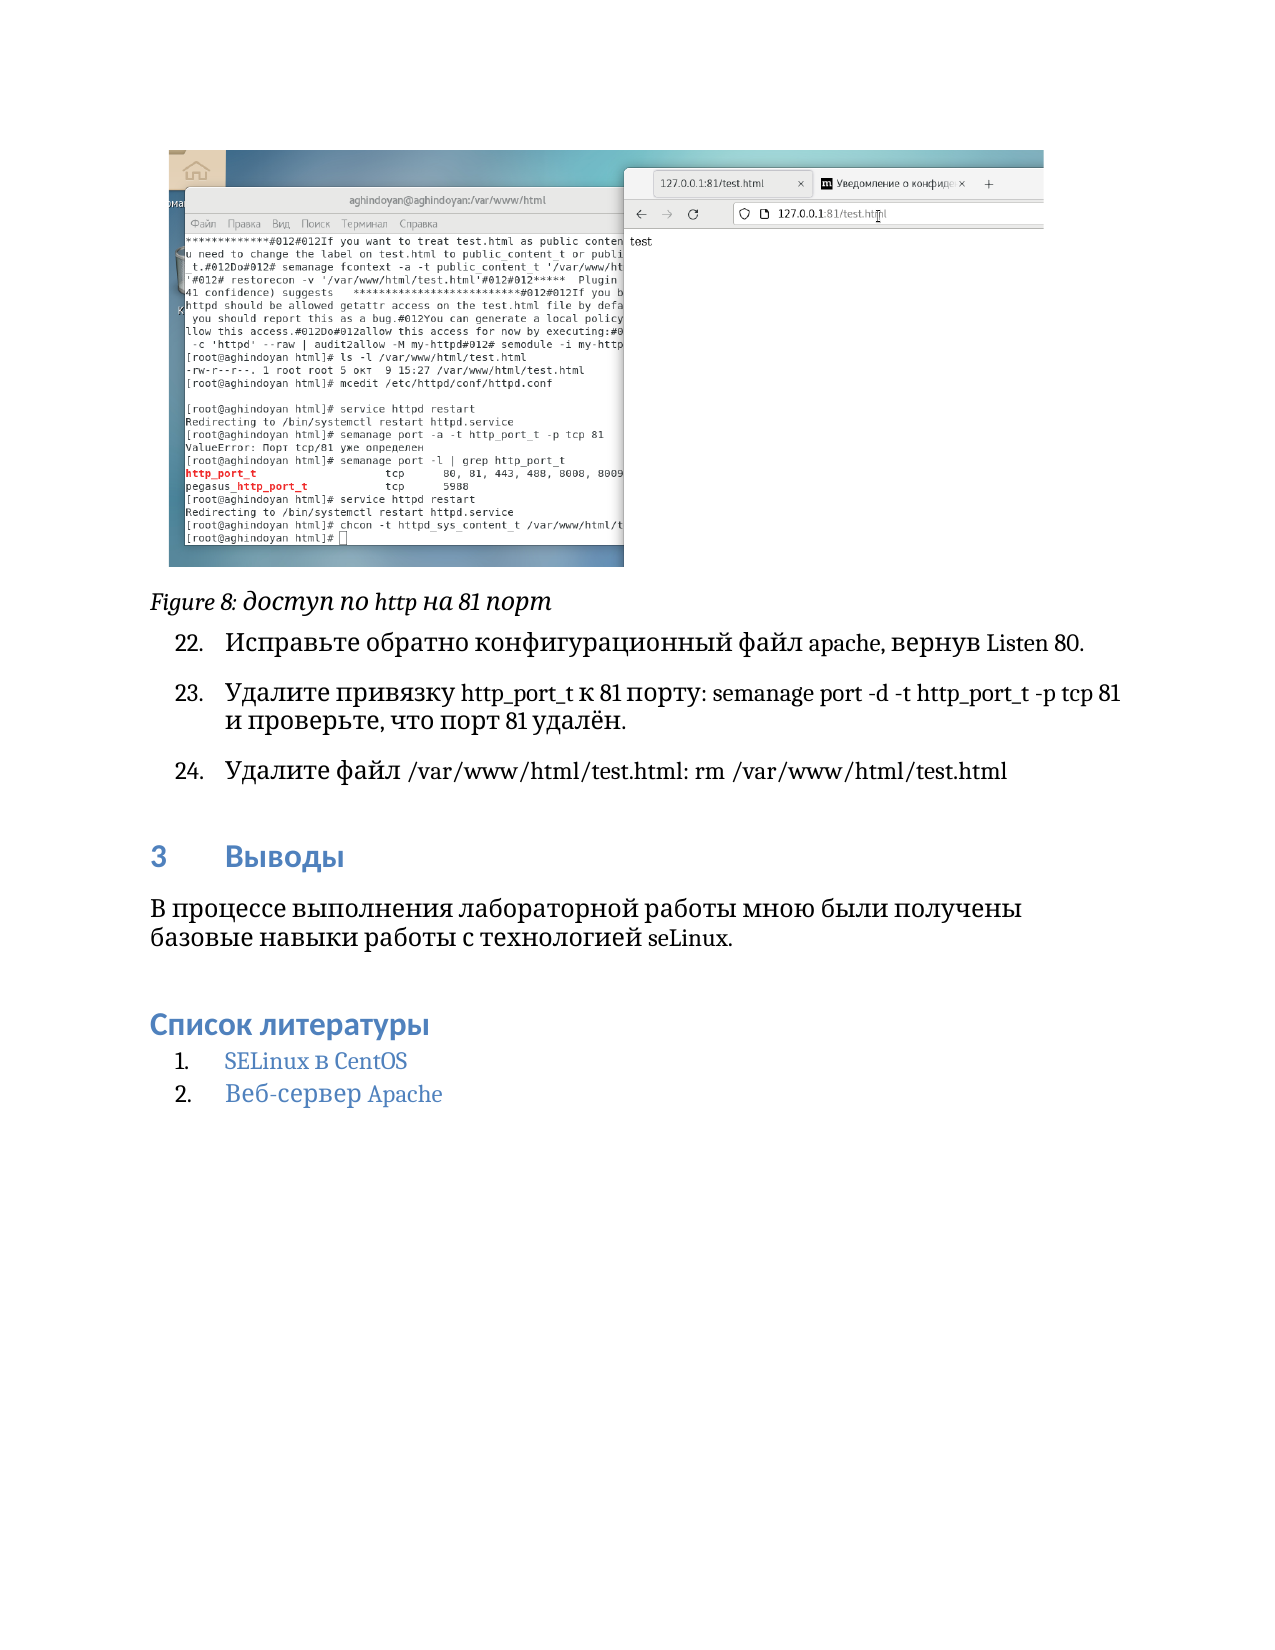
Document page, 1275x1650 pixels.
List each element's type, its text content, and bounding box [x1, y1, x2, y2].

text В процессе выполнения лабораторной работы мною были получены базовые навыки работы с технологией seLinux. [150, 895, 1125, 952]
list Веб-сервер Apache [175, 1079, 1125, 1108]
list Удалите файл /var/www/html/test.html: rm /var/www/html/test.html [175, 757, 1125, 786]
list SELinux в CentOS [175, 1047, 1125, 1076]
subtitle Список литературы [150, 1002, 1125, 1043]
list Исправьте обратно конфигурационный файл apache, вернув Listen 80. [175, 629, 1125, 658]
picture [168, 150, 1044, 567]
list Удалите привязку http_port_t к 81 порту: semanage port -d -t http_port_t -p tcp 81 и проверьте, что порт 81 удалён. [175, 678, 1125, 736]
subtitle 3 Выводы [150, 836, 1125, 876]
text Figure 8: доступ по http на 81 порт [150, 588, 1125, 616]
